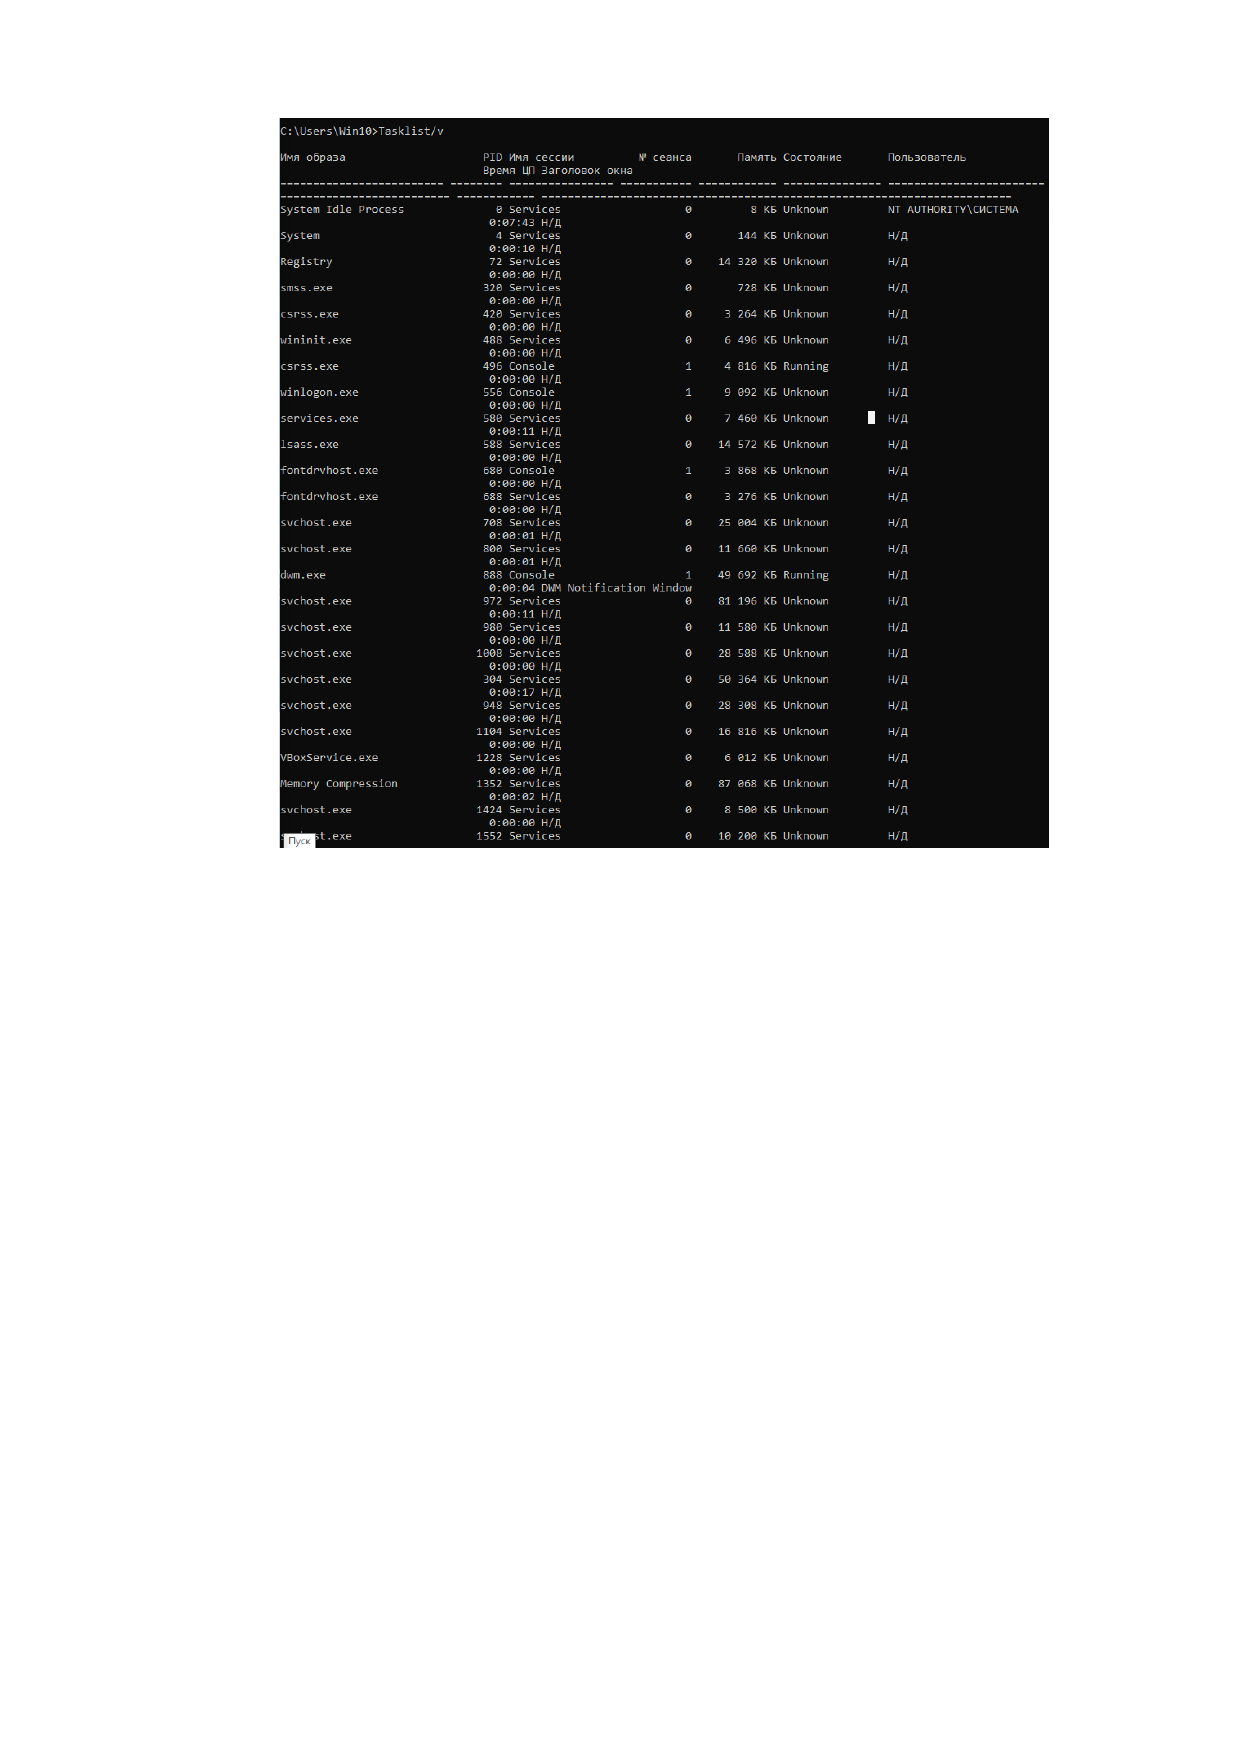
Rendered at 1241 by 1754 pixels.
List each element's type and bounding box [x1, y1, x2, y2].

picture [279, 118, 1050, 848]
